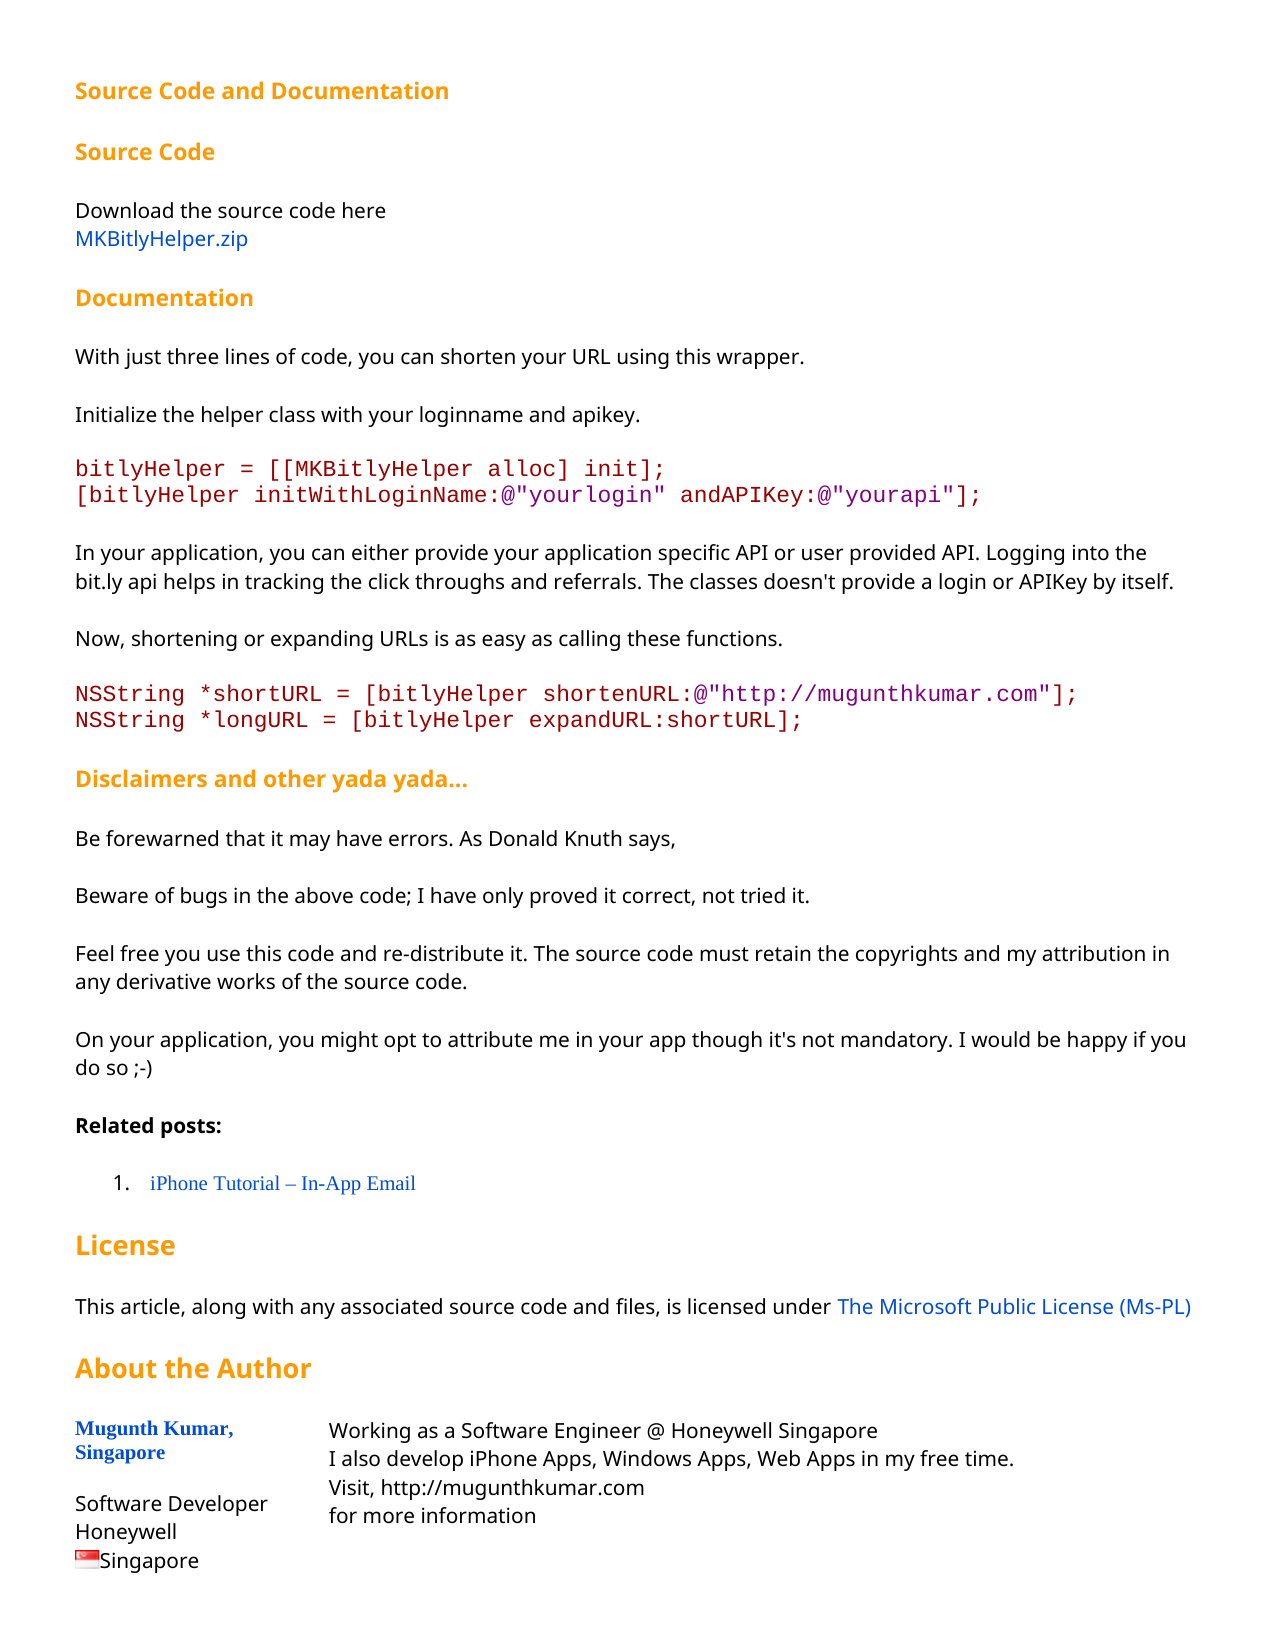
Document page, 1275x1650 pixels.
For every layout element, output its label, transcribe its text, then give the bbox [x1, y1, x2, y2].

text Related posts: [75, 1111, 1200, 1139]
text Source Code [75, 135, 1200, 167]
text NSString *shortURL = [bitlyHelper shortenURL:@"http://mugunthkumar.com"]; NSString *longURL = [bitlyHelper expandURL:shortURL]; [75, 682, 1200, 734]
text This article, along with any associated source code and files, is licensed under The Microsoft Public License (Ms-PL) [75, 1292, 1200, 1321]
text Source Code and Documentation [75, 75, 1200, 106]
text Initialize the helper class with your loginname and apikey. [75, 400, 1200, 428]
text Disclaimers and other yada yada... [75, 763, 1200, 794]
text About the Author [75, 1350, 1200, 1387]
text License [75, 1226, 1200, 1263]
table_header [329, 1416, 1084, 1574]
text Beware of bugs in the above code; I have only proved it correct, not tried it. [75, 881, 1200, 910]
text Feel free you use this code and re-distribute it. The source code must retain the copyrights and my attribution in any derivative works of the source code. [75, 939, 1200, 996]
text With just three lines of code, you can shorten your URL using this wrapper. [75, 342, 1200, 371]
text Be forewarned that it may have errors. As Donald Knuth says, [75, 824, 1200, 852]
text bitlyHelper = [[MKBitlyHelper alloc] init]; [bitlyHelper initWithLoginName:@"yourlogin" andAPIKey:@"yourapi"]; [75, 457, 1200, 509]
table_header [75, 1416, 329, 1574]
text Documentation [75, 282, 1200, 313]
text On your application, you might opt to attribute me in your app though it's not mandatory. I would be happy if you do so ;-) [75, 1025, 1200, 1082]
list iPhone Tutorial – In-App Email [112, 1168, 1200, 1197]
text In your application, you can either provide your application specific API or user provided API. Logging into the bit.ly api helps in tracking the click throughs and referrals. The classes doesn't provide a login or APIKey by itself. [75, 538, 1200, 595]
text Now, shortening or expanding URLs is as easy as calling these functions. [75, 624, 1200, 653]
text Download the source code here MKBitlyHelper.zip [75, 196, 1200, 253]
picture [75, 1550, 100, 1569]
